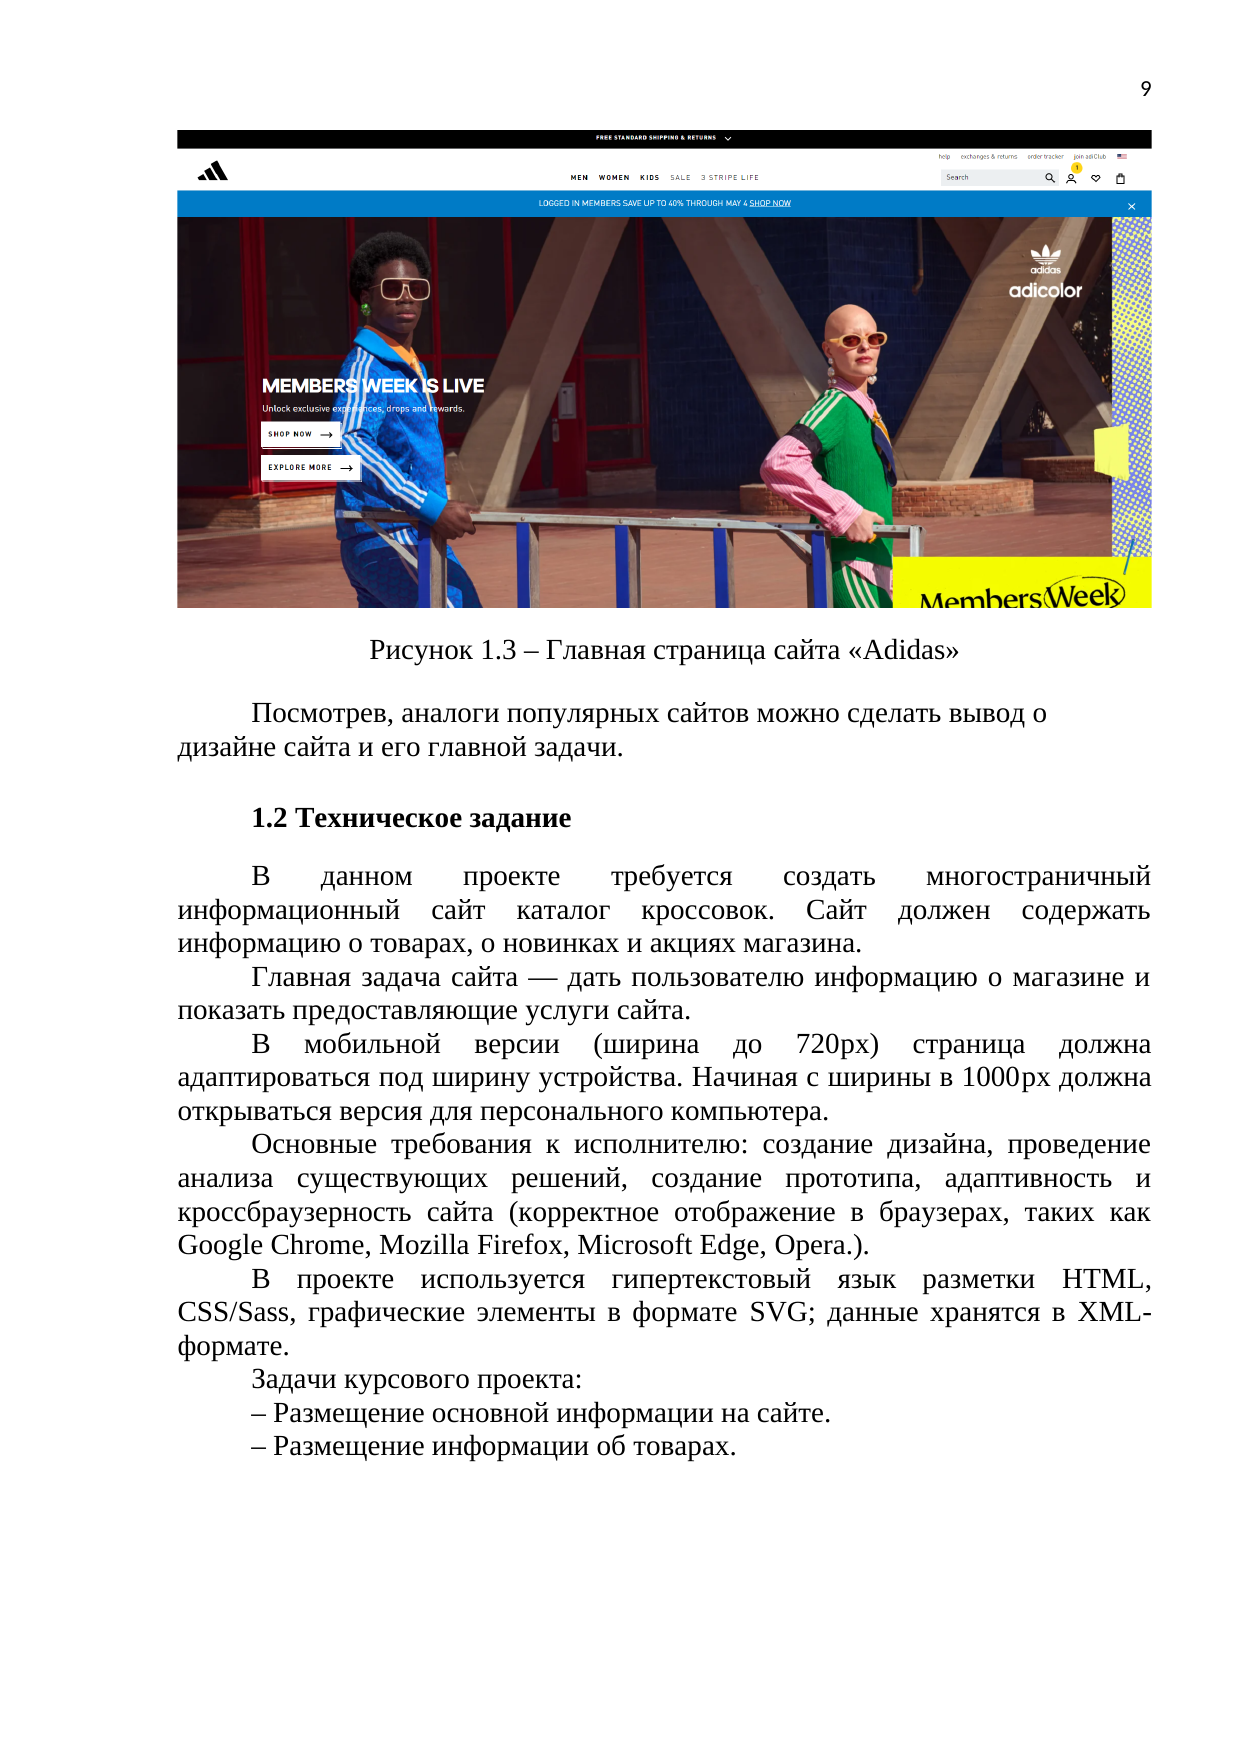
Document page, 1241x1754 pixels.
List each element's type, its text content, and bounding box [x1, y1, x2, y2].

text В проекте используется гипертекстовый язык разметки HTML, CSS/Sass, графические элементы в формате SVG; данные хранятся в XML-формате. [177, 1261, 1152, 1361]
text Основные требования к исполнителю: создание дизайна, проведение анализа существующих решений, создание прототипа, адаптивность и кроссбраузерность сайта (корректное отображение в браузерах, таких как Google Chrome, Mozilla Firefox, Microsoft Edge, Opera.). [177, 1127, 1152, 1261]
text В мобильной версии (ширина до 720px) страница должна адаптироваться под ширину устройства. Начиная с ширины в 1000px должна открываться версия для персонального компьютера. [177, 1026, 1152, 1127]
text – Размещение основной информации на сайте. [177, 1395, 1152, 1428]
subtitle 1.2 Техническое задание [177, 800, 1152, 833]
text Задачи курсового проекта: [177, 1361, 1152, 1395]
text Посмотрев, аналоги популярных сайтов можно сделать вывод о дизайне сайта и его главной задачи. [177, 695, 1152, 762]
text Главная задача сайта — дать пользователю информацию о магазине и показать предоставляющие услуги сайта. [177, 959, 1152, 1026]
text Рисунок 1.3 – Главная страница сайта «Adidas» [177, 632, 1152, 666]
picture [177, 130, 1152, 608]
text – Размещение информации об товарах. [177, 1428, 1152, 1462]
text В данном проекте требуется создать многостраничный информационный сайт каталог кроссовок. Сайт должен содержать информацию о товарах, о новинках и акциях магазина. [177, 858, 1152, 959]
